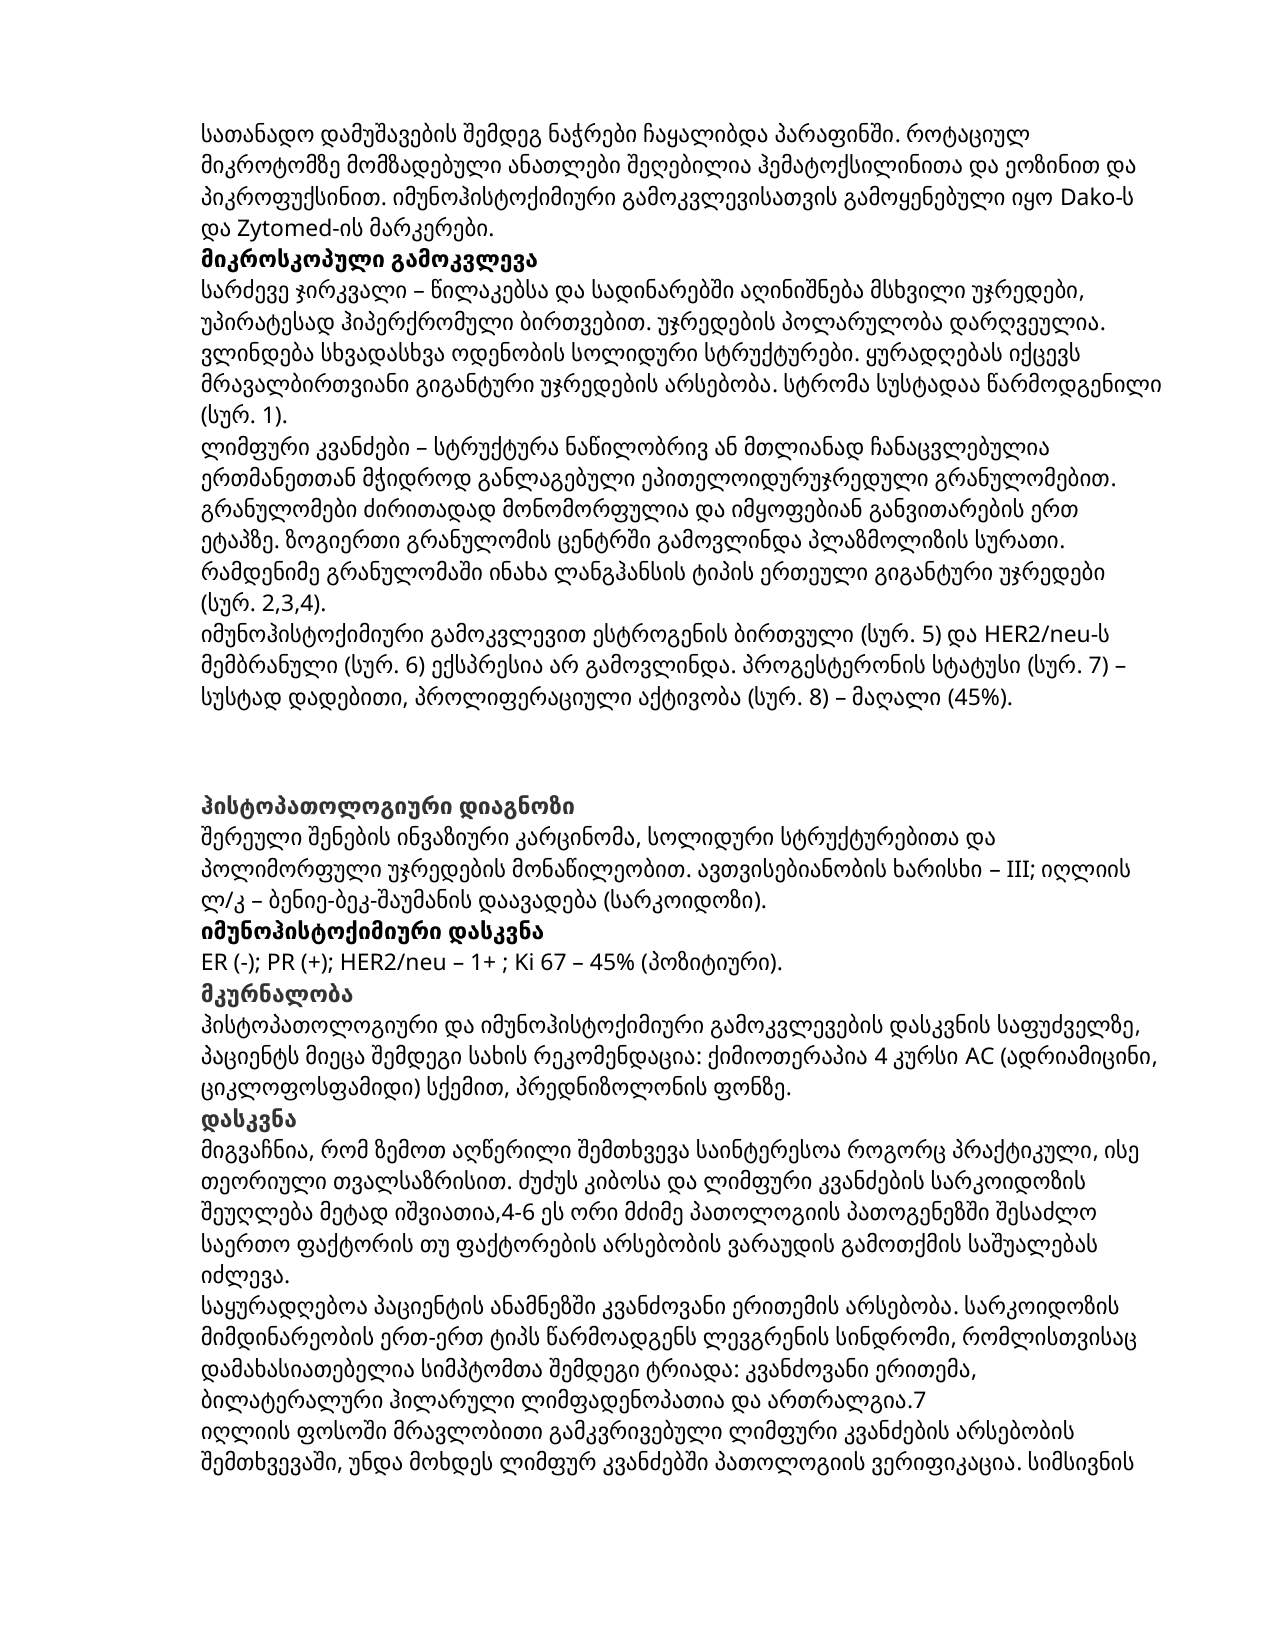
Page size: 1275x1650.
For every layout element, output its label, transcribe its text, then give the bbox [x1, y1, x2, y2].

text მკურნალობა ჰისტოპათოლოგიური და იმუნოჰისტოქიმიური გამოკვლევების დასკვნის საფუძველზე, პაციენტს მიეცა შემდეგი სახის რეკომენდაცია: ქიმიოთერაპია 4 კურსი AC (ადრიამიცინი, ციკლოფოსფამიდი) სქემით, პრედნიზოლონის ფონზე. [201, 977, 1163, 1102]
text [201, 1102, 1163, 1477]
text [201, 118, 1163, 712]
text ჰისტოპათოლოგიური დიაგნოზი შერეული შენების ინვაზიური კარცინომა, სოლიდური სტრუქტურებითა და პოლიმორფული უჯრედების მონაწილეობით. ავთვისებიანობის ხარისხი – III; იღლიის ლ/კ – ბენიე-ბეკ-შაუმანის დაავადება (სარკოიდოზი). იმუნოჰისტოქიმიური დასკვნა ER (-); PR (+); HER2/neu – 1+ ; Ki 67 – 45% (პოზიტიური). [201, 790, 1163, 977]
